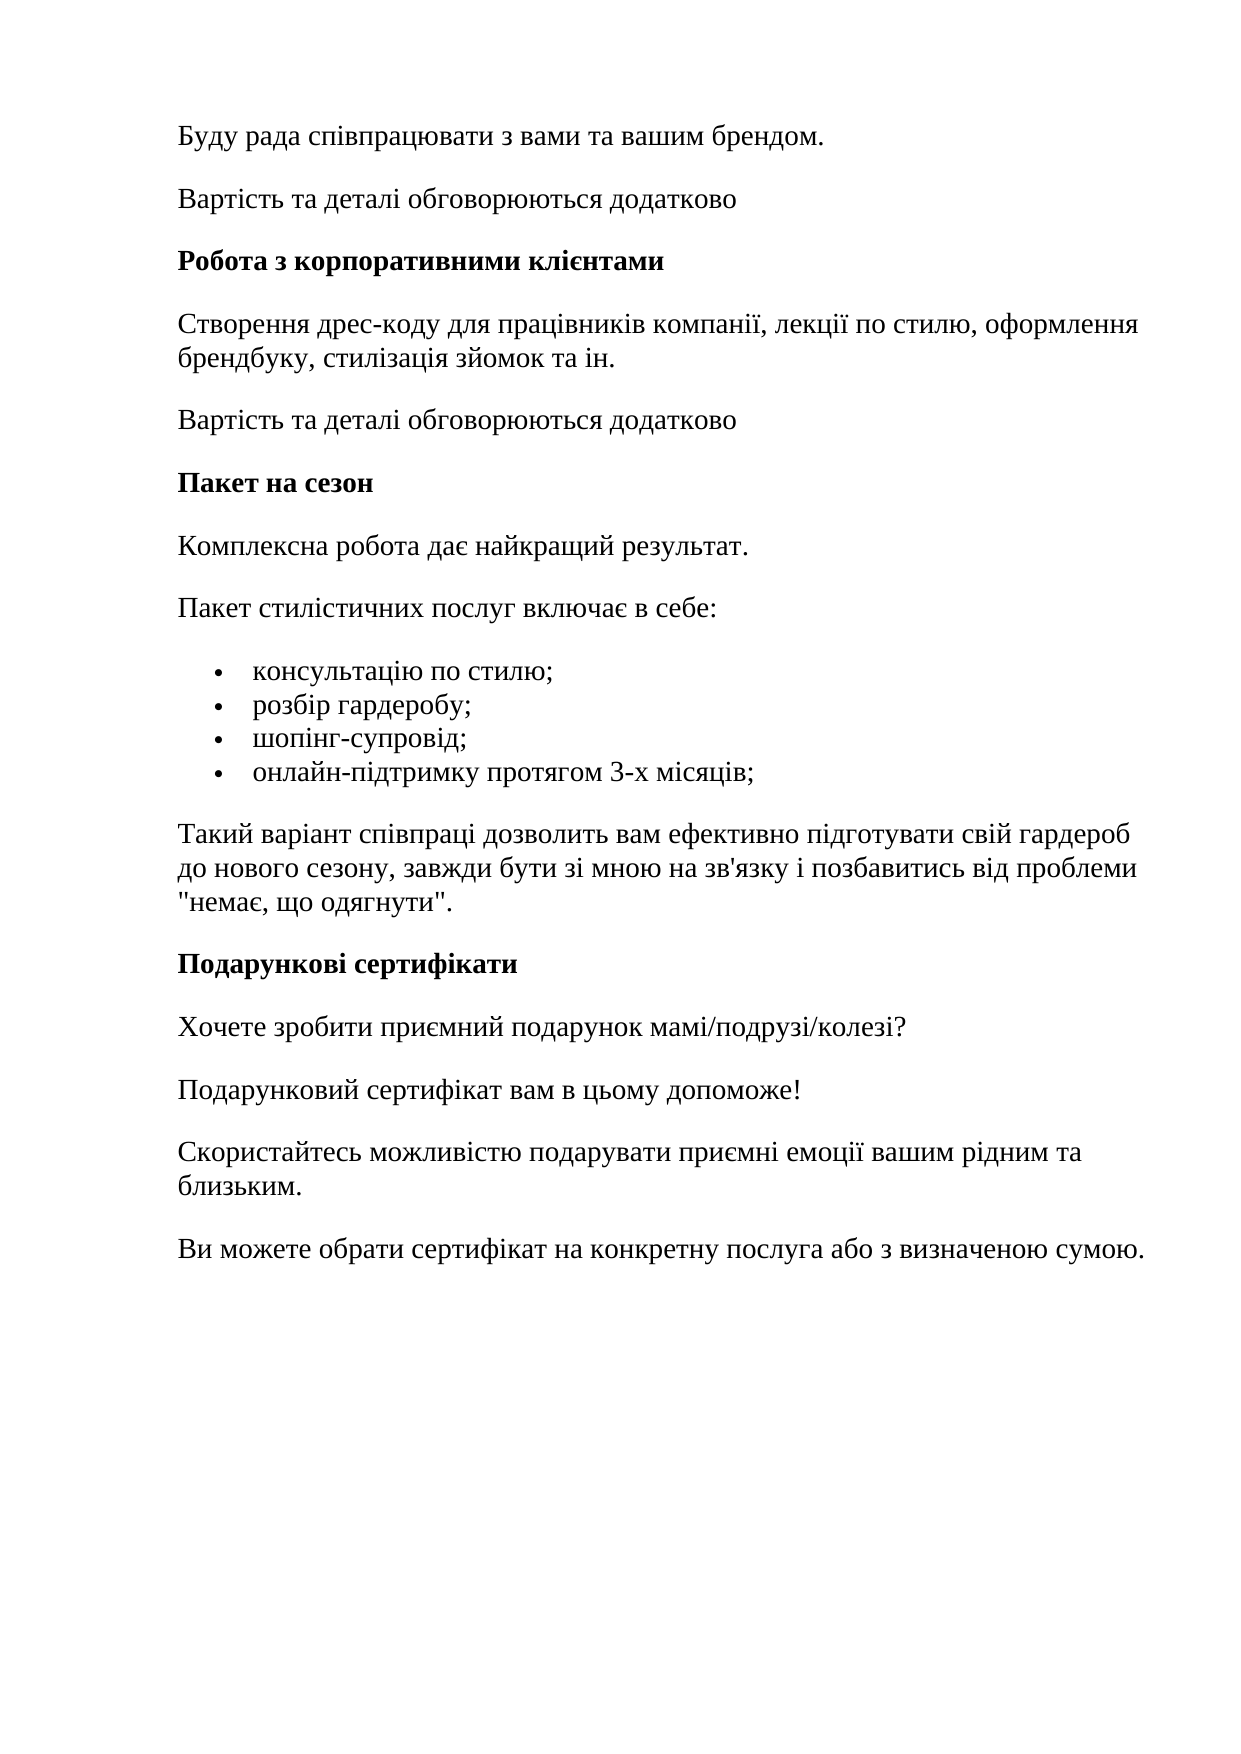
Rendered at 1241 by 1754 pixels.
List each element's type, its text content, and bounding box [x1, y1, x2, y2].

text Пакет стилістичних послуг включає в себе: [177, 591, 1152, 624]
text Створення дрес-коду для працівників компанії, лекції по стилю, оформлення брендбуку, стилізація зйомок та ін. [177, 306, 1152, 373]
text Комплексна робота дає найкращий результат. [177, 528, 1152, 561]
text Буду рада співпрацювати з вами та вашим брендом. [177, 118, 1152, 152]
list онлайн-підтримку протягом 3-х місяців; [215, 754, 1152, 787]
text Подарункові сертифікати [177, 946, 1152, 980]
list консультацію по стилю; [215, 653, 1152, 687]
text Хочете зробити приємний подарунок мамі/подрузі/колезі? [177, 1009, 1152, 1043]
text Ви можете обрати сертифікат на конкретну послуга або з визначеною сумою. [177, 1231, 1152, 1264]
list шопінг-супровід; [215, 720, 1152, 754]
text Пакет на сезон [177, 465, 1152, 499]
text Вартість та деталі обговорюються додатково [177, 181, 1152, 214]
text Скористайтесь можливістю подарувати приємні емоції вашим рідним та близьким. [177, 1134, 1152, 1202]
text Подарунковий сертифікат вам в цьому допоможе! [177, 1072, 1152, 1105]
text Такий варіант співпраці дозволить вам ефективно підготувати свій гардероб до нового сезону, завжди бути зі мною на зв'язку і позбавитись від проблеми "немає, що одягнути". [177, 817, 1152, 917]
list розбір гардеробу; [215, 687, 1152, 720]
text Робота з корпоративними клієнтами [177, 243, 1152, 277]
text Вартість та деталі обговорюються додатково [177, 402, 1152, 436]
